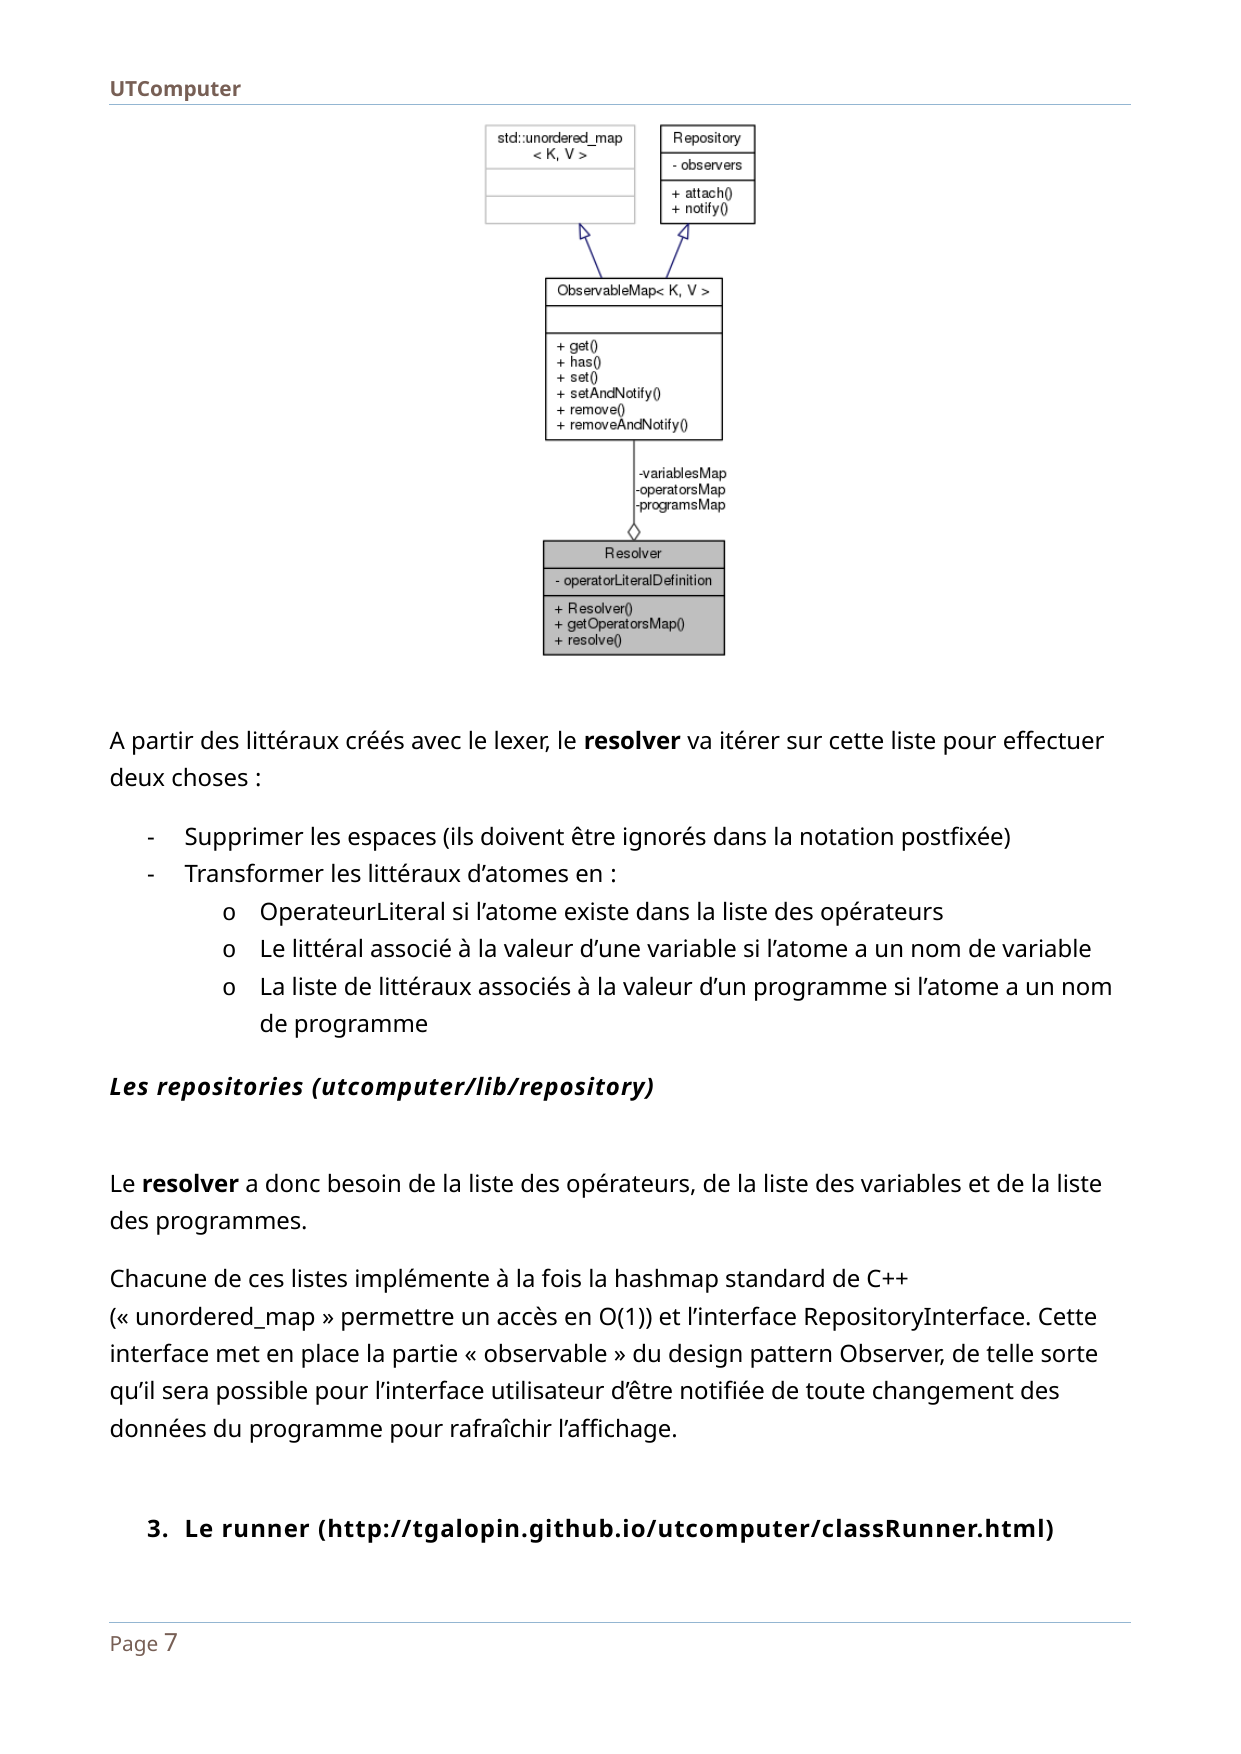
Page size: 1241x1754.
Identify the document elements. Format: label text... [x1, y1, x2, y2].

list Transformer les littéraux d’atomes en : [147, 857, 1131, 889]
text Le resolver a donc besoin de la liste des opérateurs, de la liste des variables et de la liste des programmes. [109, 1166, 1131, 1236]
list Supprimer les espaces (ils doivent être ignorés dans la notation postfixée) [147, 819, 1131, 852]
list OperateurLiteral si l’atome existe dans la liste des opérateurs [222, 894, 1131, 927]
picture [480, 119, 761, 661]
list Le littéral associé à la valeur d’une variable si l’atome a un nom de variable [222, 932, 1131, 965]
subtitle Le runner (http://tgalopin.github.io/utcomputer/classRunner.html) [147, 1511, 1131, 1544]
text Chacune de ces listes implémente à la fois la hashmap standard de C++ (« unordered_map » permettre un accès en O(1)) et l’interface RepositoryInterface. Cette interface met en place la partie « observable » du design pattern Observer, de telle sorte qu’il sera possible pour l’interface utilisateur d’être notifiée de toute changement des données du programme pour rafraîchir l’affichage. [109, 1262, 1131, 1482]
subtitle Les repositories (utcomputer/lib/repository) [109, 1070, 1131, 1102]
text A partir des littéraux créés avec le lexer, le resolver va itérer sur cette liste pour effectuer deux choses : [109, 724, 1131, 794]
list La liste de littéraux associés à la valeur d’un programme si l’atome a un nom de programme [222, 970, 1131, 1040]
